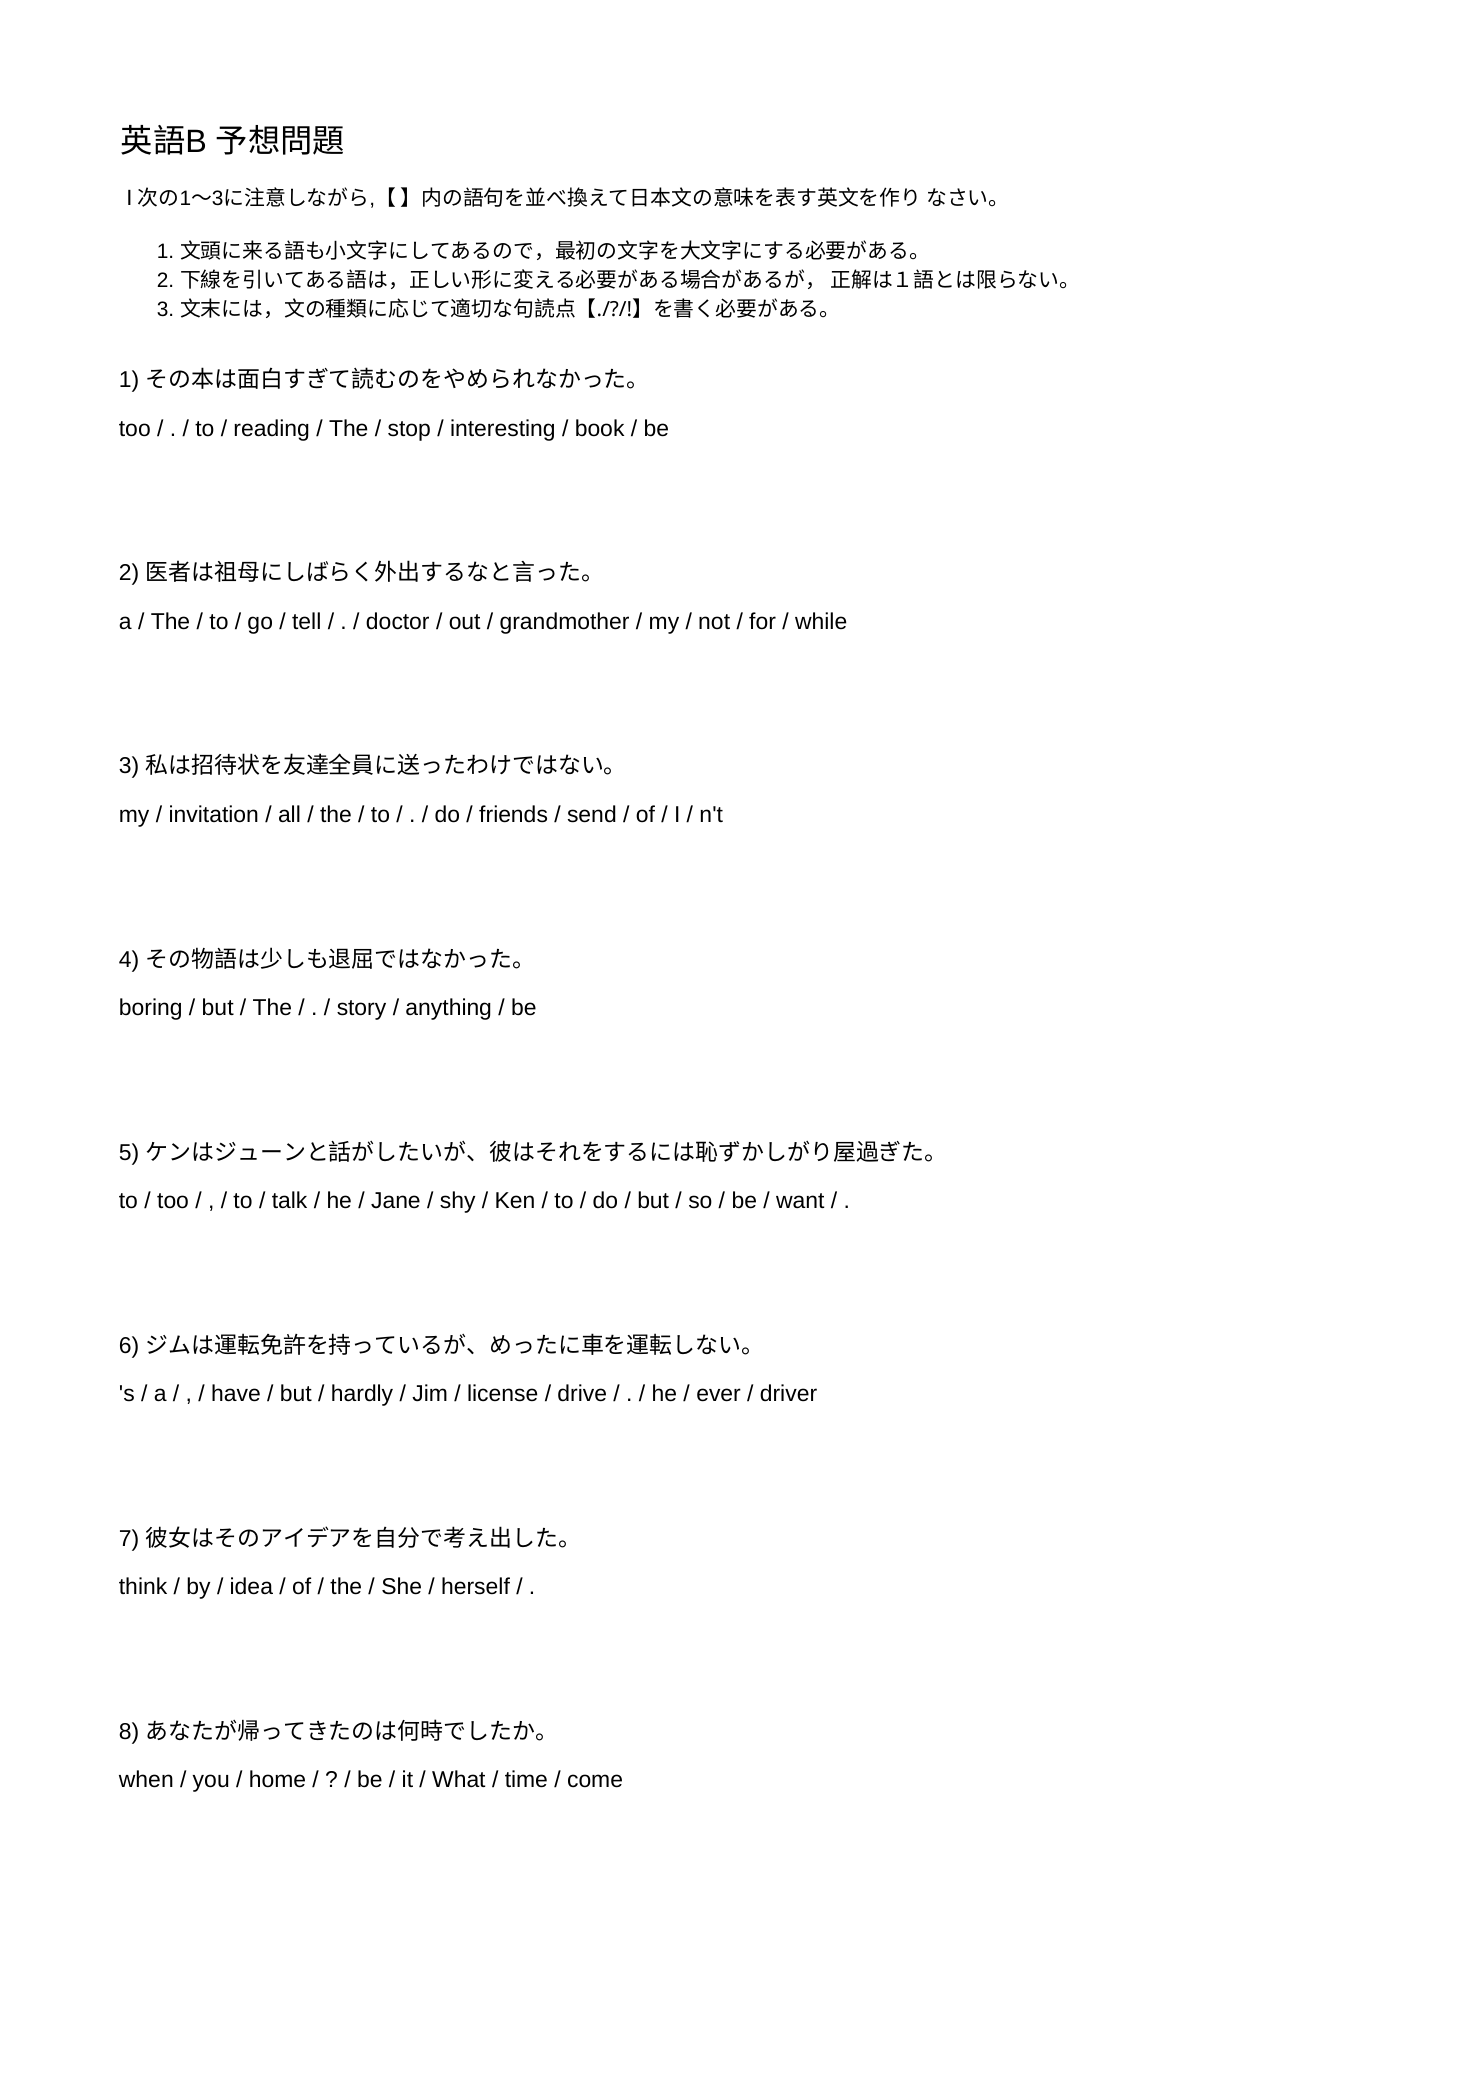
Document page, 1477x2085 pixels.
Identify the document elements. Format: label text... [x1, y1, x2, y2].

text 4) その物語は少しも退屈ではなかった。 [119, 946, 1226, 972]
text 1. [157, 235, 1197, 264]
text think / by / idea / of / the / She / herself / . [119, 1573, 1361, 1599]
text 3) 私は招待状を友達全員に送ったわけではない。 [119, 752, 1226, 779]
text 8) あなたが帰ってきたのは何時でしたか。 [119, 1718, 1226, 1744]
text to / too / , / to / talk / he / Jane / shy / Ken / to / do / but / so / be / want / . [119, 1187, 1361, 1213]
text boring / but / The / . / story / anything / be [119, 994, 1361, 1020]
text a / The / to / go / tell / . / doctor / out / grandmother / my / not / for / while [119, 608, 1361, 634]
text 5) ケンはジューンと話がしたいが、彼はそれをするには恥ずかしがり屋過ぎた。 [119, 1139, 1226, 1165]
text B [121, 114, 1361, 161]
text when / you / home / ? / be / it / What / time / come [119, 1766, 1361, 1792]
text 6) ジムは運転免許を持っているが、めったに車を運転しない。 [119, 1332, 1226, 1358]
text 7) 彼女はそのアイデアを自分で考え出した。 [119, 1525, 1226, 1551]
text 's / a / , / have / but / hardly / Jim / license / drive / . / he / ever / driver [119, 1380, 1361, 1406]
text 1) その本は面白すぎて読むのをやめられなかった。 [119, 366, 1226, 392]
text 2. [157, 264, 1197, 293]
text my / invitation / all / the / to / . / do / friends / send / of / I / n't [119, 801, 1361, 827]
text 2) 医者は祖母にしばらく外出するなと言った。 [119, 559, 1226, 586]
text 13, [126, 182, 1258, 211]
text 3. [157, 293, 1197, 322]
text too / . / to / reading / The / stop / interesting / book / be [119, 414, 1361, 441]
